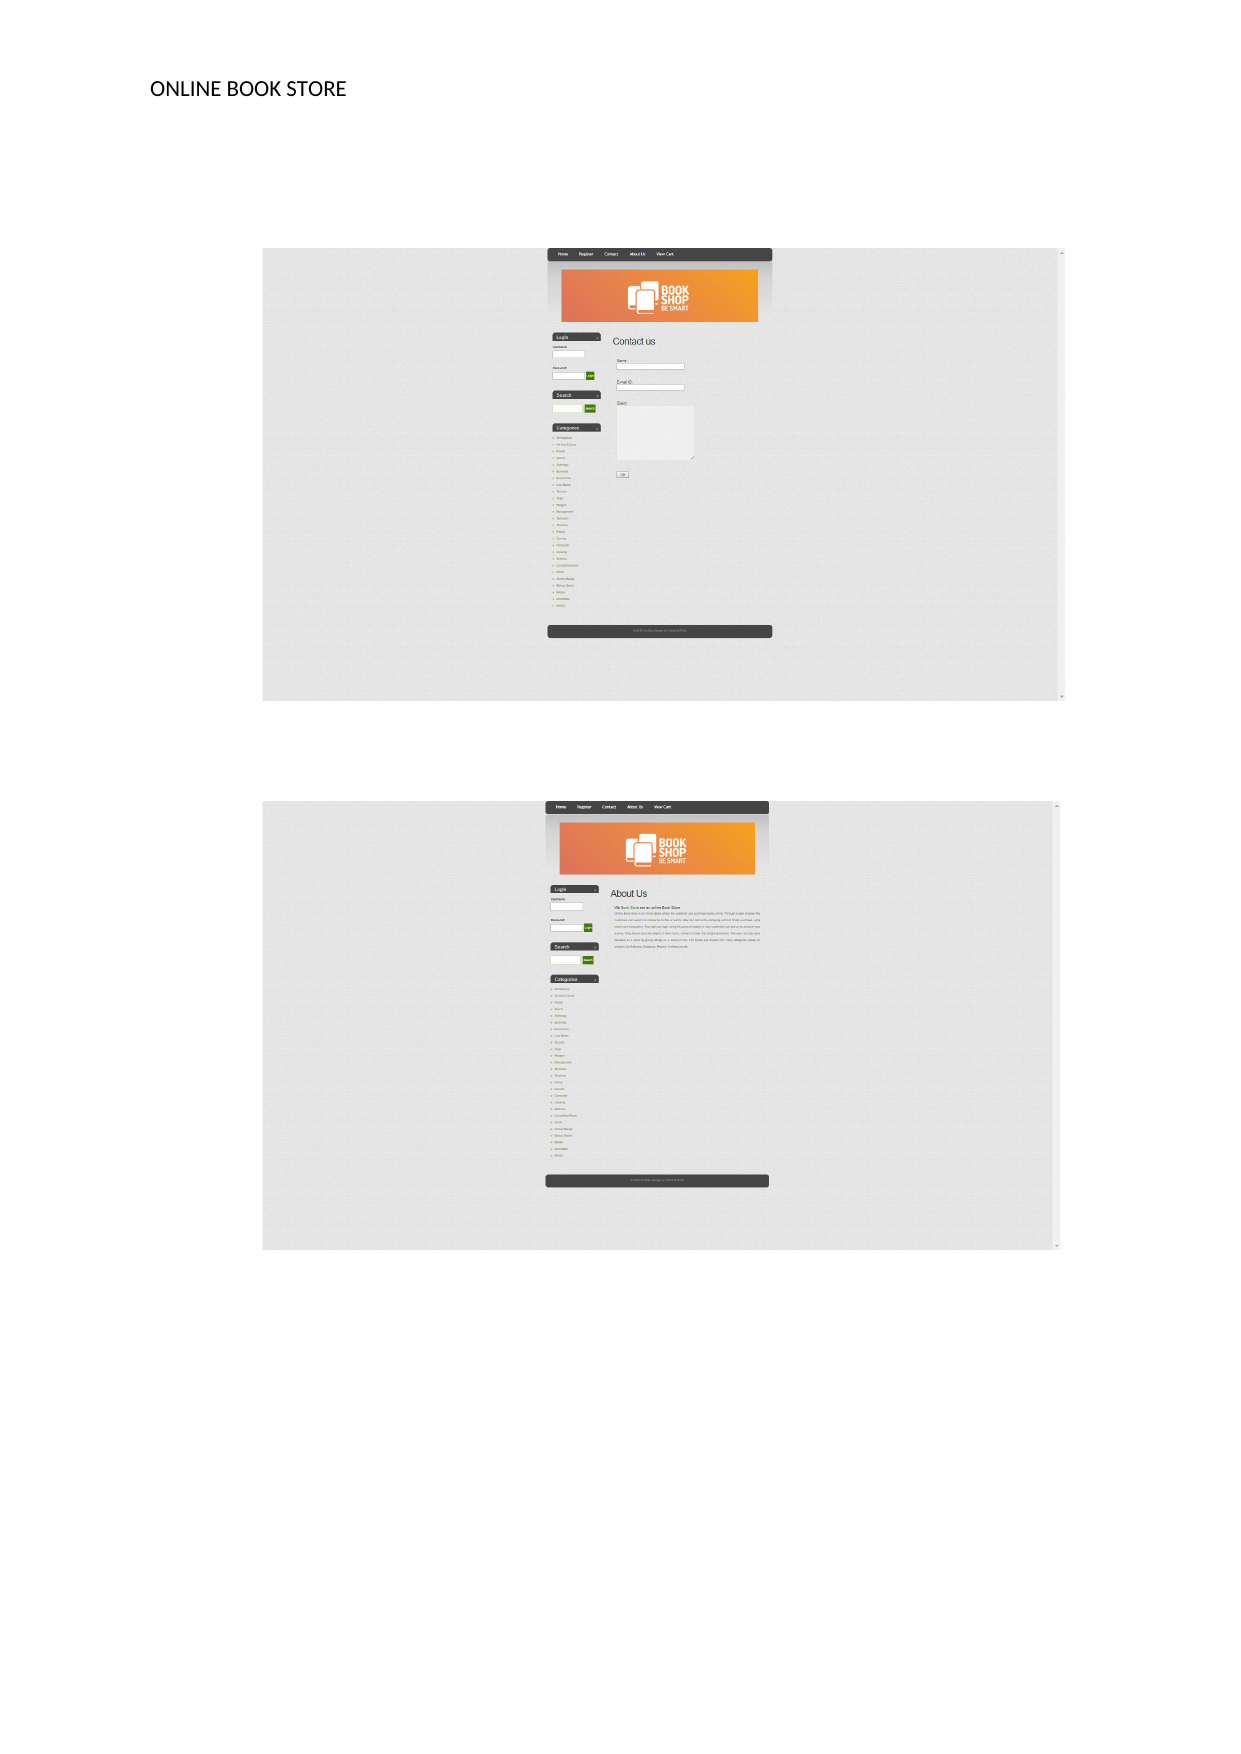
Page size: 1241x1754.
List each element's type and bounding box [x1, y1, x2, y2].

picture [262, 248, 1066, 701]
picture [262, 801, 1061, 1250]
